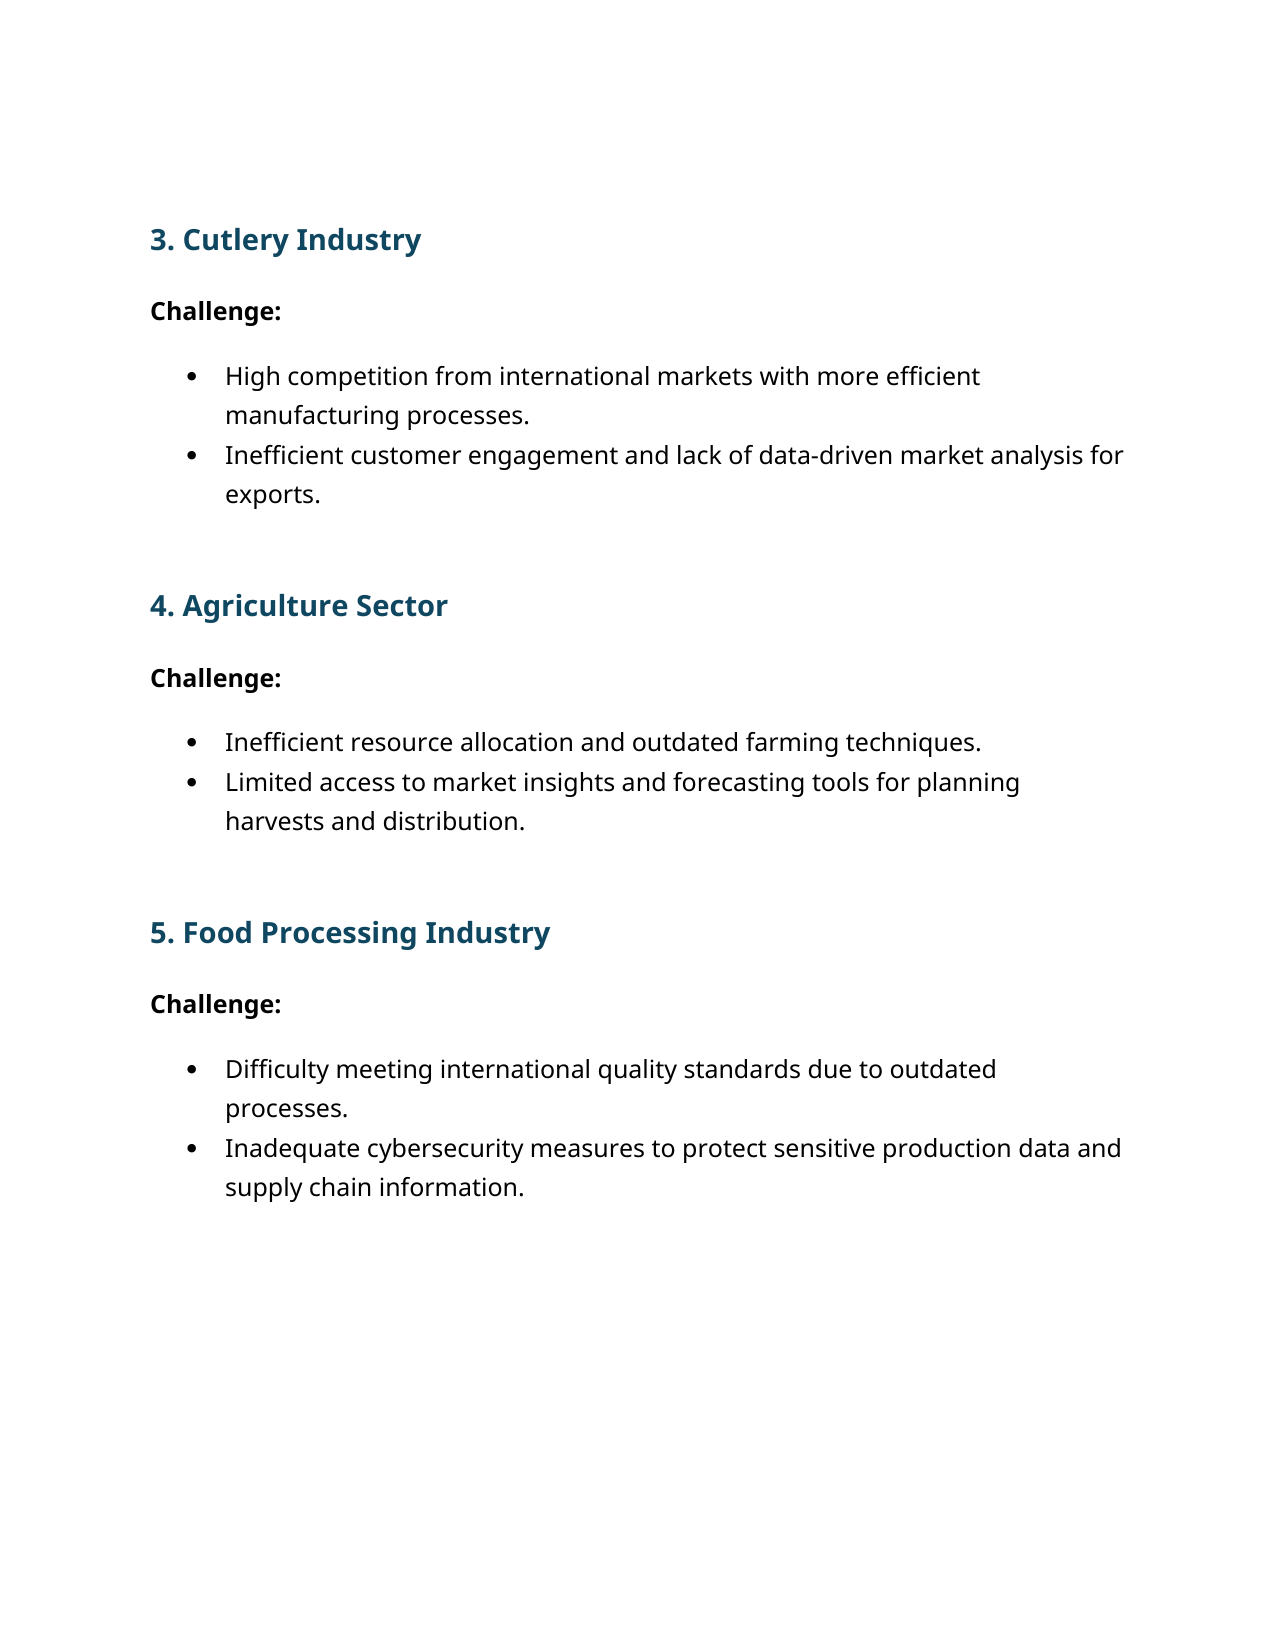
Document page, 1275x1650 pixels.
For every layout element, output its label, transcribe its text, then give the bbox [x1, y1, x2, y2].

subtitle 3. Cutlery Industry [150, 219, 1125, 258]
text Challenge: [150, 294, 1125, 328]
subtitle 5. Food Processing Industry [150, 912, 1125, 952]
list High competition from international markets with more efficient manufacturing processes. [187, 358, 1125, 432]
list Inadequate cybersecurity measures to protect sensitive production data and supply chain information. [187, 1131, 1125, 1204]
text Challenge: [150, 987, 1125, 1021]
list Limited access to market insights and forecasting tools for planning harvests and distribution. [187, 764, 1125, 838]
text Challenge: [150, 660, 1125, 694]
list Inefficient customer engagement and lack of data-driven market analysis for exports. [187, 437, 1125, 511]
list Inefficient resource allocation and outdated farming techniques. [187, 725, 1125, 759]
list Difficulty meeting international quality standards due to outdated processes. [187, 1052, 1125, 1125]
subtitle 4. Agriculture Sector [150, 585, 1125, 625]
